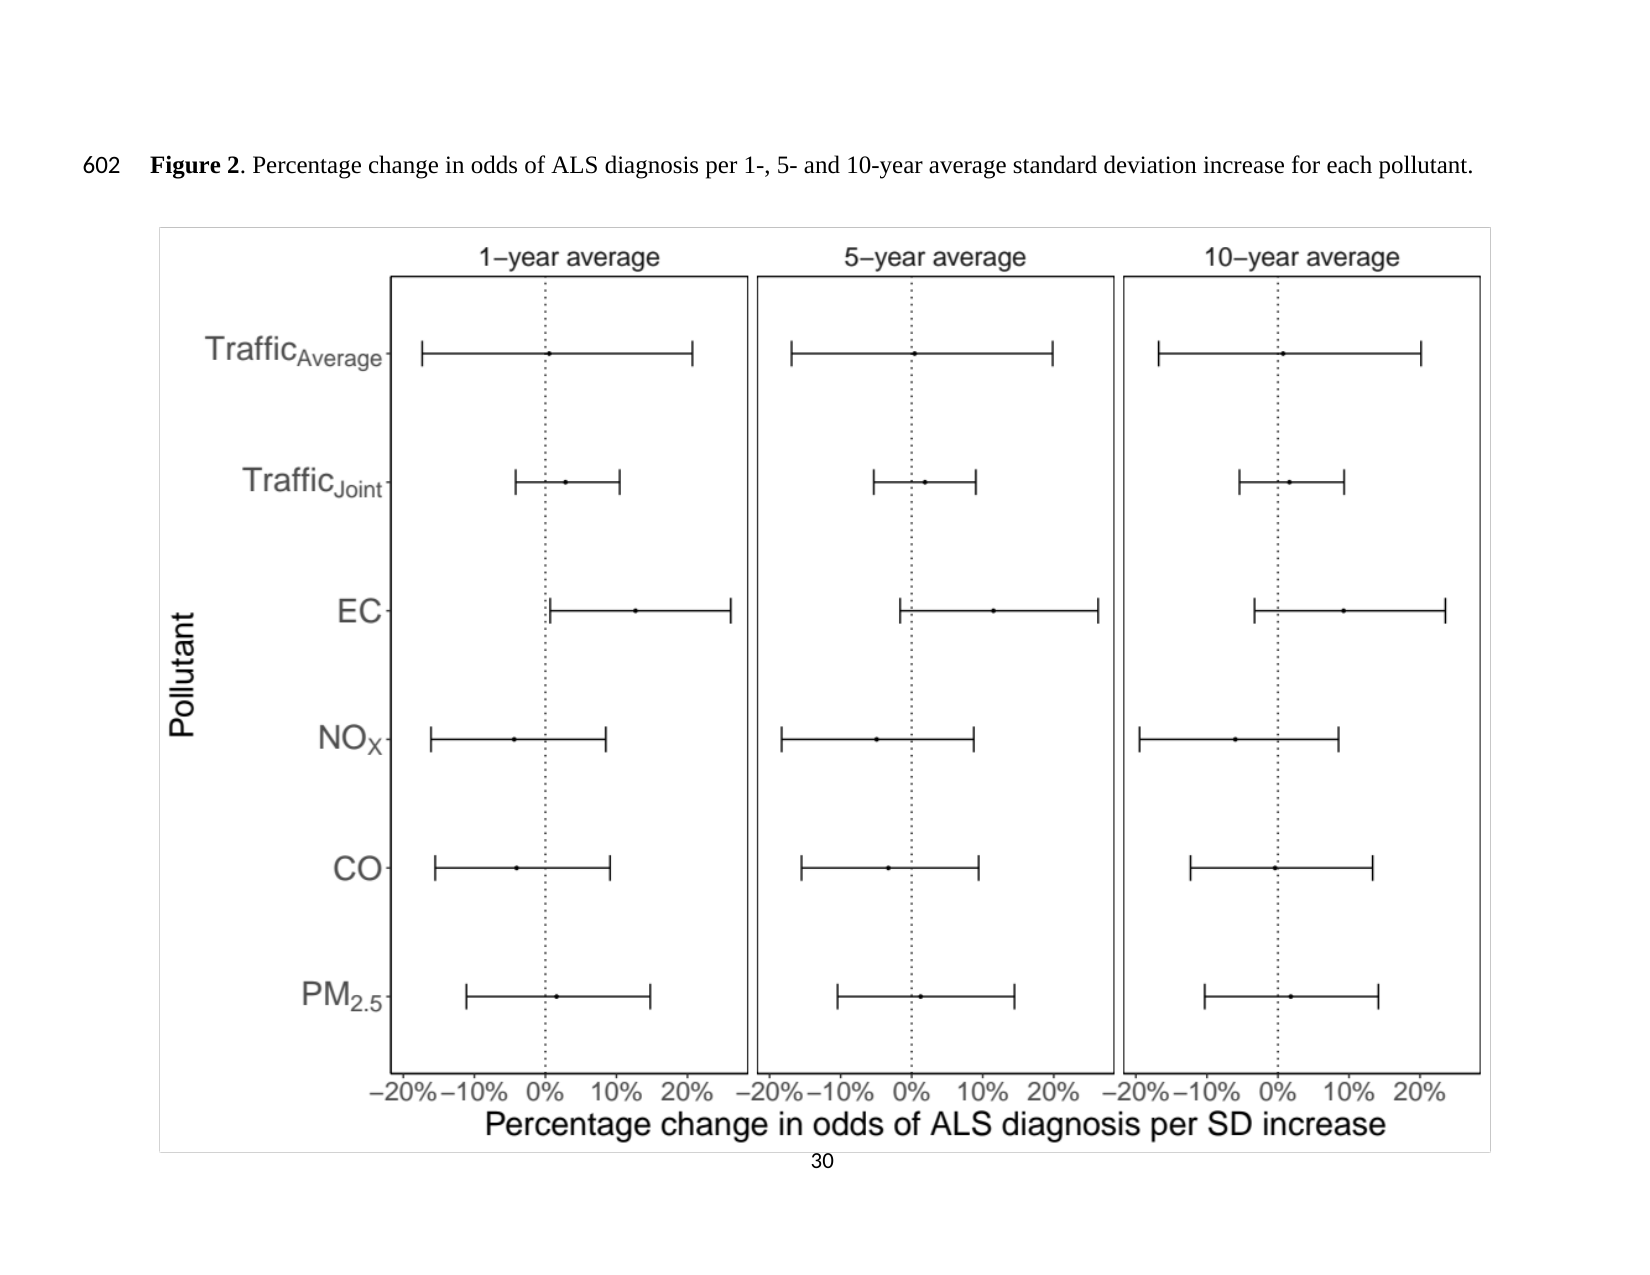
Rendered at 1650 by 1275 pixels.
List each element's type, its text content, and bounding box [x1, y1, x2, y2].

text Figure 2. Percentage change in odds of ALS diagnosis per 1-, 5- and 10-year average standard deviation increase for each pollutant. [150, 150, 1500, 179]
